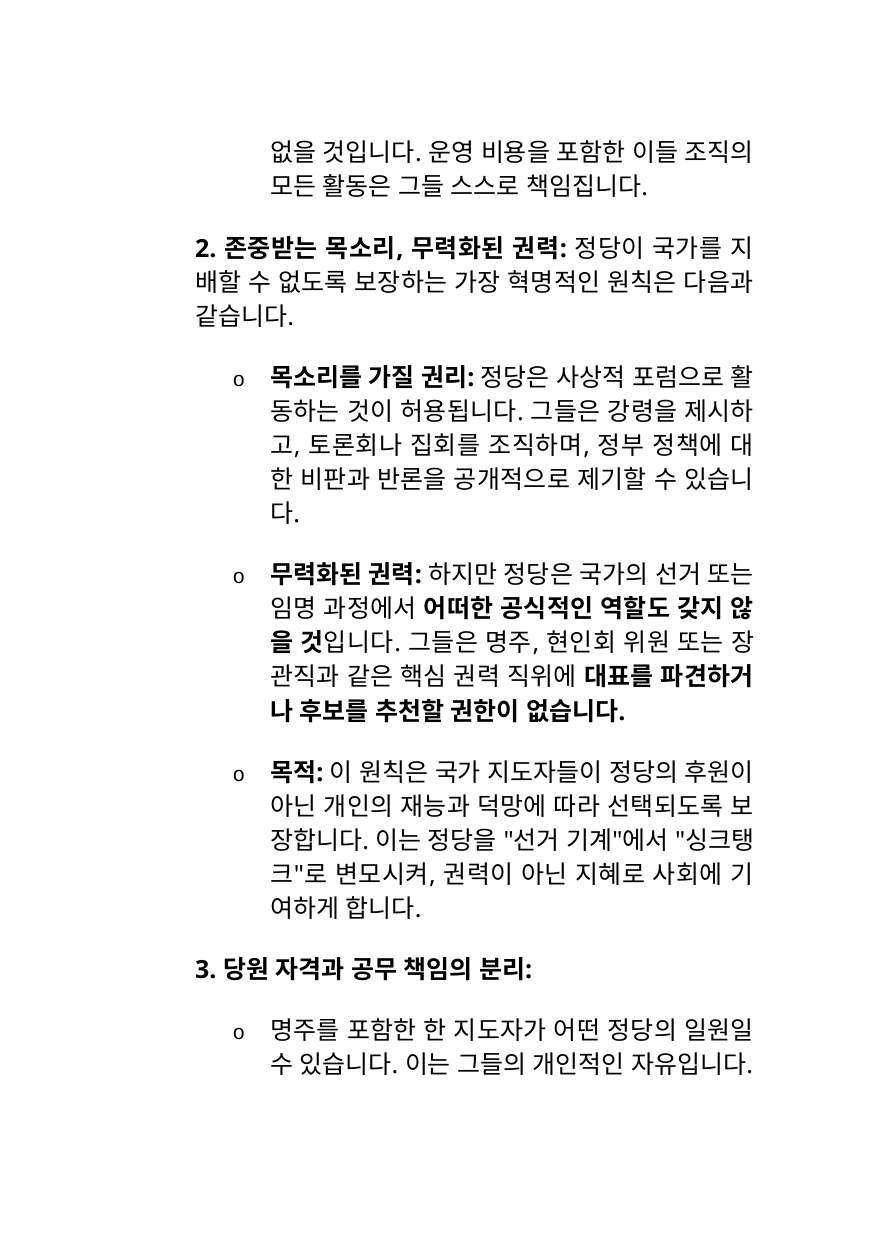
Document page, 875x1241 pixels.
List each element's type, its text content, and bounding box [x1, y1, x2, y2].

text 2. 존중받는 목소리, 무력화된 권력: 정당이 국가를 지배할 수 없도록 보장하는 가장 혁명적인 원칙은 다음과 같습니다. [195, 230, 754, 332]
list 명주를 포함한 한 지도자가 어떤 정당의 일원일 수 있습니다. 이는 그들의 개인적인 자유입니다. [232, 1013, 754, 1081]
list 무력화된 권력: 하지만 정당은 국가의 선거 또는 임명 과정에서 어떠한 공식적인 역할도 갖지 않을 것입니다. 그들은 명주, 현인회 위원 또는 장관직과 같은 핵심 권력 직위에 대표를 파견하거나 후보를 추천할 권한이 없습니다. [232, 557, 754, 727]
text 3. 당원 자격과 공무 책임의 분리: [195, 952, 754, 986]
list 목적: 이 원칙은 국가 지도자들이 정당의 후원이 아닌 개인의 재능과 덕망에 따라 선택되도록 보장합니다. 이는 정당을 "선거 기계"에서 "싱크탱크"로 변모시켜, 권력이 아닌 지혜로 사회에 기여하게 합니다. [232, 754, 754, 924]
list 목소리를 가질 권리: 정당은 사상적 포럼으로 활동하는 것이 허용됩니다. 그들은 강령을 제시하고, 토론회나 집회를 조직하며, 정부 정책에 대한 비판과 반론을 공개적으로 제기할 수 있습니다. [232, 359, 754, 530]
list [232, 135, 754, 203]
